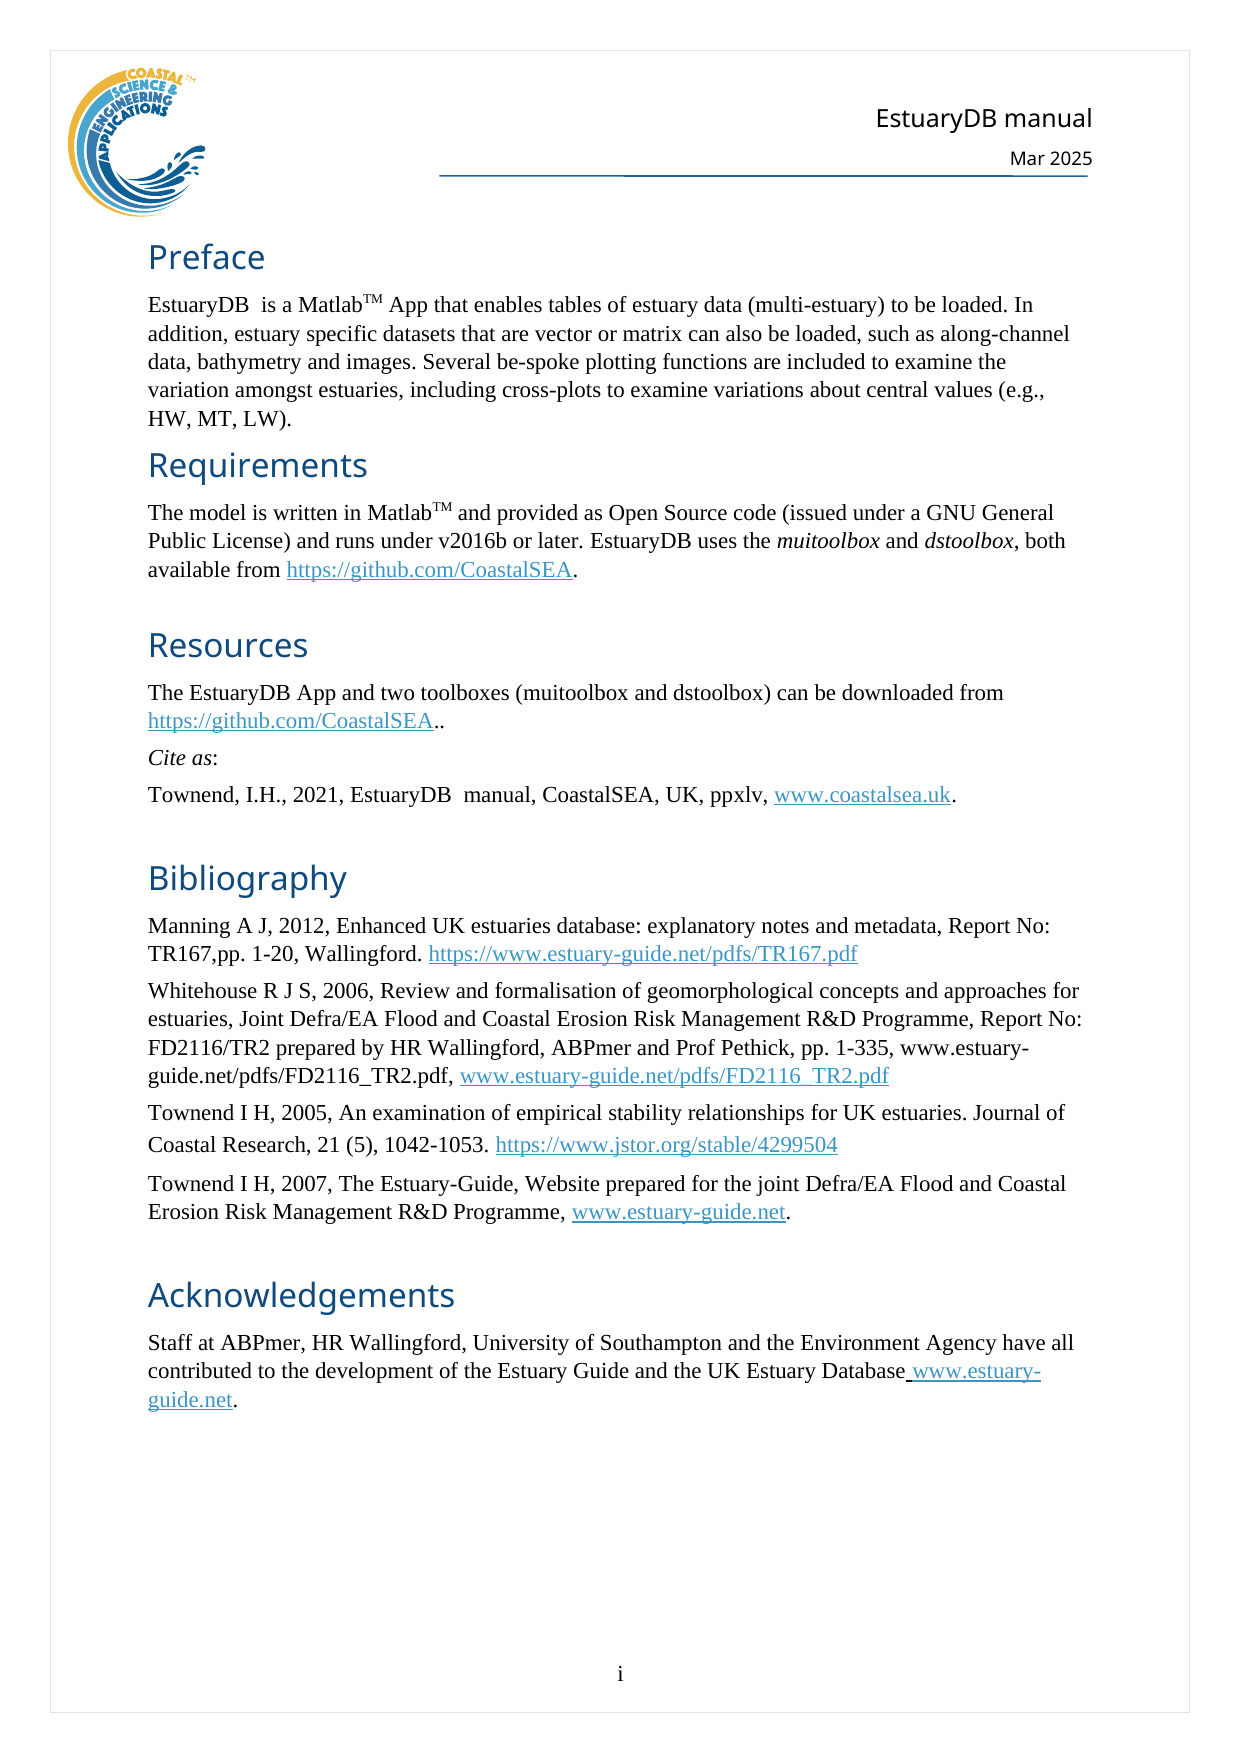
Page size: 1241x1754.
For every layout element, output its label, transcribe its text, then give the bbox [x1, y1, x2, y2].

text The model is written in MatlabTM and provided as Open Source code (issued under a GNU General Public License) and runs under v2016b or later. EstuaryDB uses the muitoolbox and dstoolbox, both available from https://github.com/CoastalSEA. [148, 499, 1093, 582]
text Whitehouse R J S, 2006, Review and formalisation of geomorphological concepts and approaches for estuaries, Joint Defra/EA Flood and Coastal Erosion Risk Management R&D Programme, Report No: FD2116/TR2 prepared by HR Wallingford, ABPmer and Prof Pethick, pp. 1-335, www.estuary-guide.net/pdfs/FD2116_TR2.pdf, www.estuary-guide.net/pdfs/FD2116_TR2.pdf [148, 977, 1093, 1088]
text The EstuaryDB App and two toolboxes (muitoolbox and dstoolbox) can be downloaded from https://github.com/CoastalSEA.. [148, 679, 1093, 734]
text Preface [148, 234, 1093, 279]
text Resources [148, 622, 1093, 667]
text Staff at ABPmer, HR Wallingford, University of Southampton and the Environment Agency have all contributed to the development of the Estuary Guide and the UK Estuary Database www.estuary-guide.net. [148, 1329, 1093, 1412]
text Manning A J, 2012, Enhanced UK estuaries database: explanatory notes and metadata, Report No: TR167,pp. 1-20, Wallingford. https://www.estuary-guide.net/pdfs/TR167.pdf [148, 912, 1093, 966]
text EstuaryDB is a MatlabTM App that enables tables of estuary data (multi-estuary) to be loaded. In addition, estuary specific datasets that are vector or matrix can also be loaded, such as along-channel data, bathymetry and images. Several be-spoke plotting functions are included to examine the variation amongst estuaries, including cross-plots to examine variations about central values (e.g., HW, MT, LW). [148, 291, 1093, 431]
text Requirements [148, 442, 1093, 487]
text Townend I H, 2005, An examination of empirical stability relationships for UK estuaries. Journal of Coastal Research, 21 (5), 1042-1053. https://www.jstor.org/stable/4299504 [148, 1099, 1093, 1159]
text Townend I H, 2007, The Estuary-Guide, Website prepared for the joint Defra/EA Flood and Coastal Erosion Risk Management R&D Programme, www.estuary-guide.net. [148, 1170, 1093, 1225]
text Townend, I.H., 2021, EstuaryDB manual, CoastalSEA, UK, pp, www.coastalsea.uk. [148, 781, 1093, 807]
text Acknowledgements [148, 1272, 1093, 1317]
text Cite as: [148, 744, 1093, 770]
text Bibliography [148, 854, 1093, 900]
